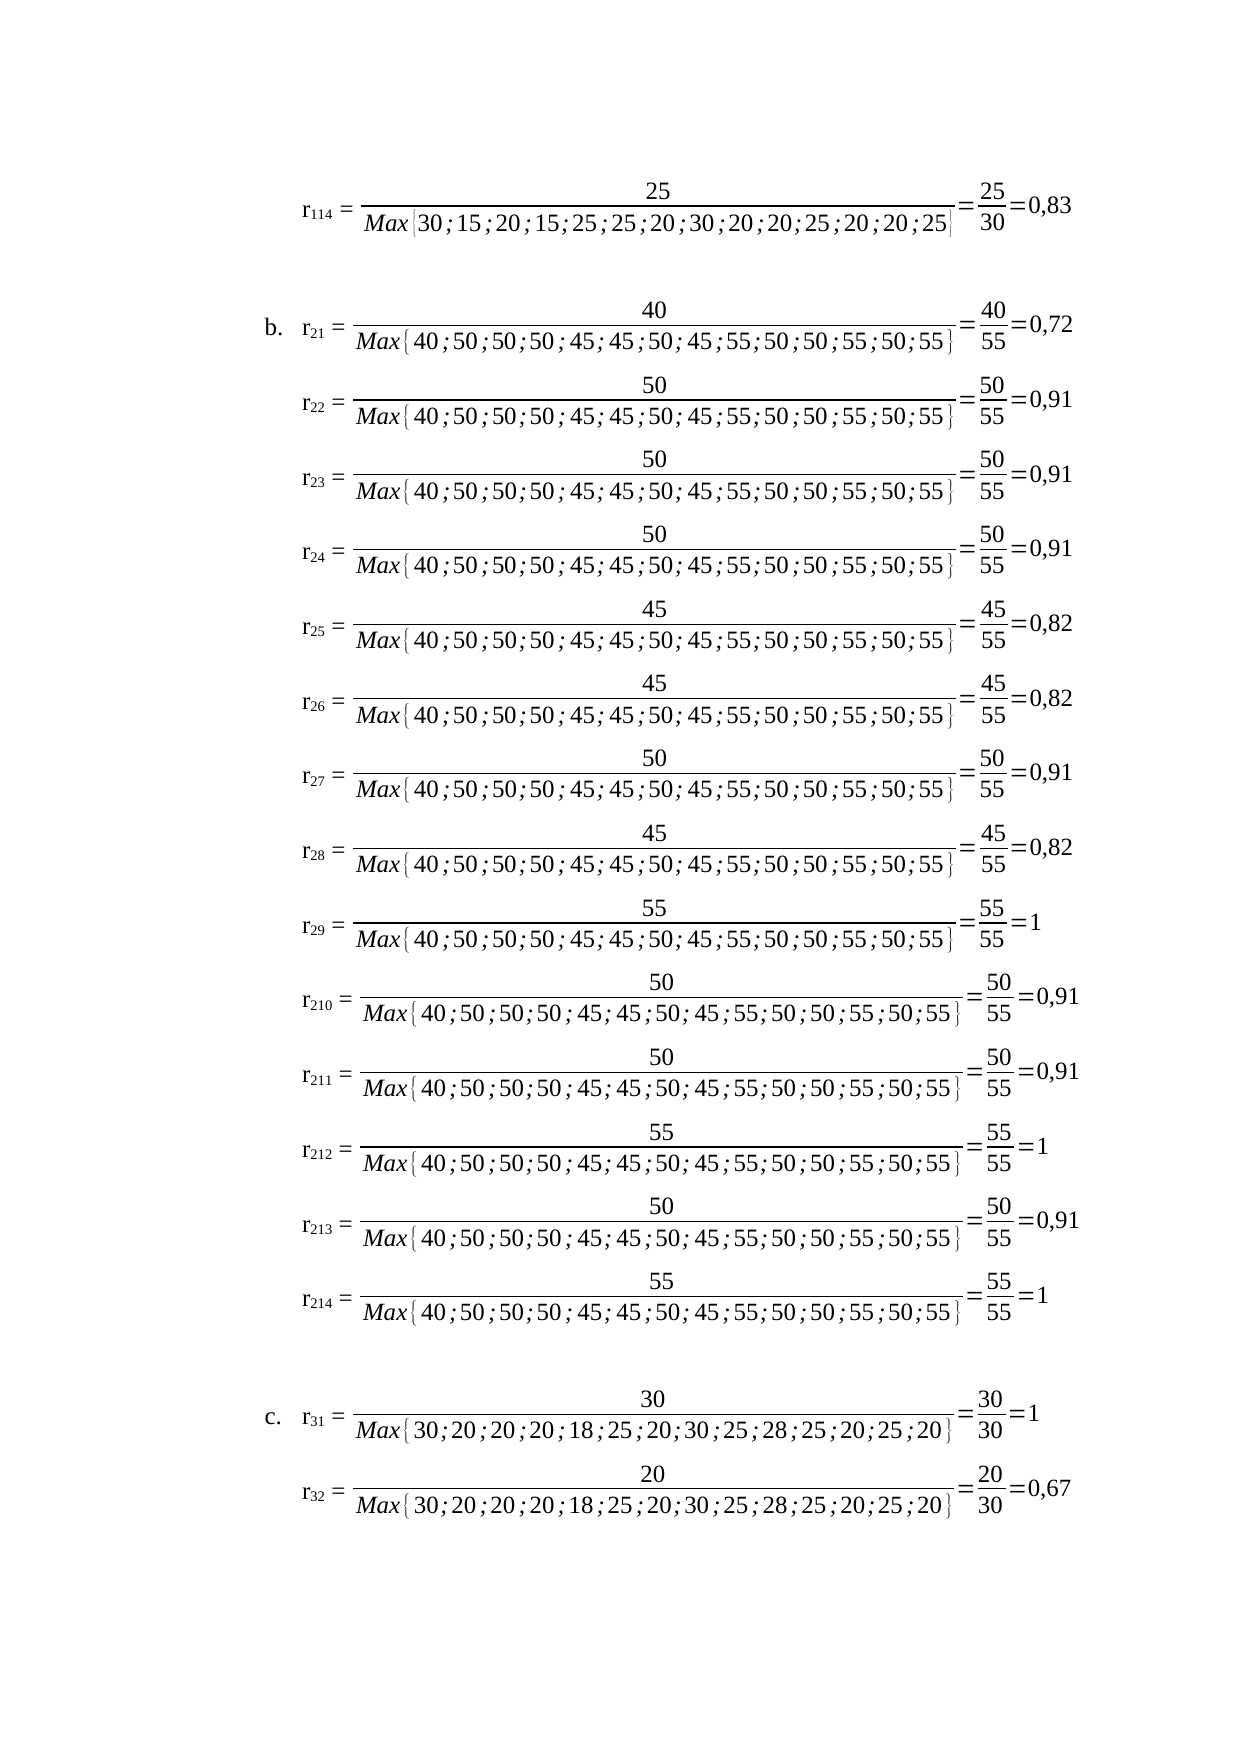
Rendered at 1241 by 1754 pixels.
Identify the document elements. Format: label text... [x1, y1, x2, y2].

text r22 = [264, 371, 1092, 432]
text r26 = [264, 670, 1092, 730]
text r29 = [264, 894, 1092, 954]
text r27 = [264, 745, 1092, 805]
text r28 = [264, 819, 1092, 880]
list r21 = [264, 297, 1092, 357]
text r213 = [264, 1193, 1092, 1253]
text r212 = [264, 1118, 1092, 1178]
text r210 = [264, 969, 1092, 1029]
text r214 = [264, 1268, 1092, 1328]
text r114 = [236, 177, 1092, 239]
text r25 = [264, 595, 1092, 656]
text r24 = [264, 521, 1092, 581]
text r211 = [264, 1043, 1092, 1104]
list r32 = [302, 1460, 1092, 1520]
text r23 = [264, 446, 1092, 506]
list r31 = [264, 1385, 1092, 1446]
